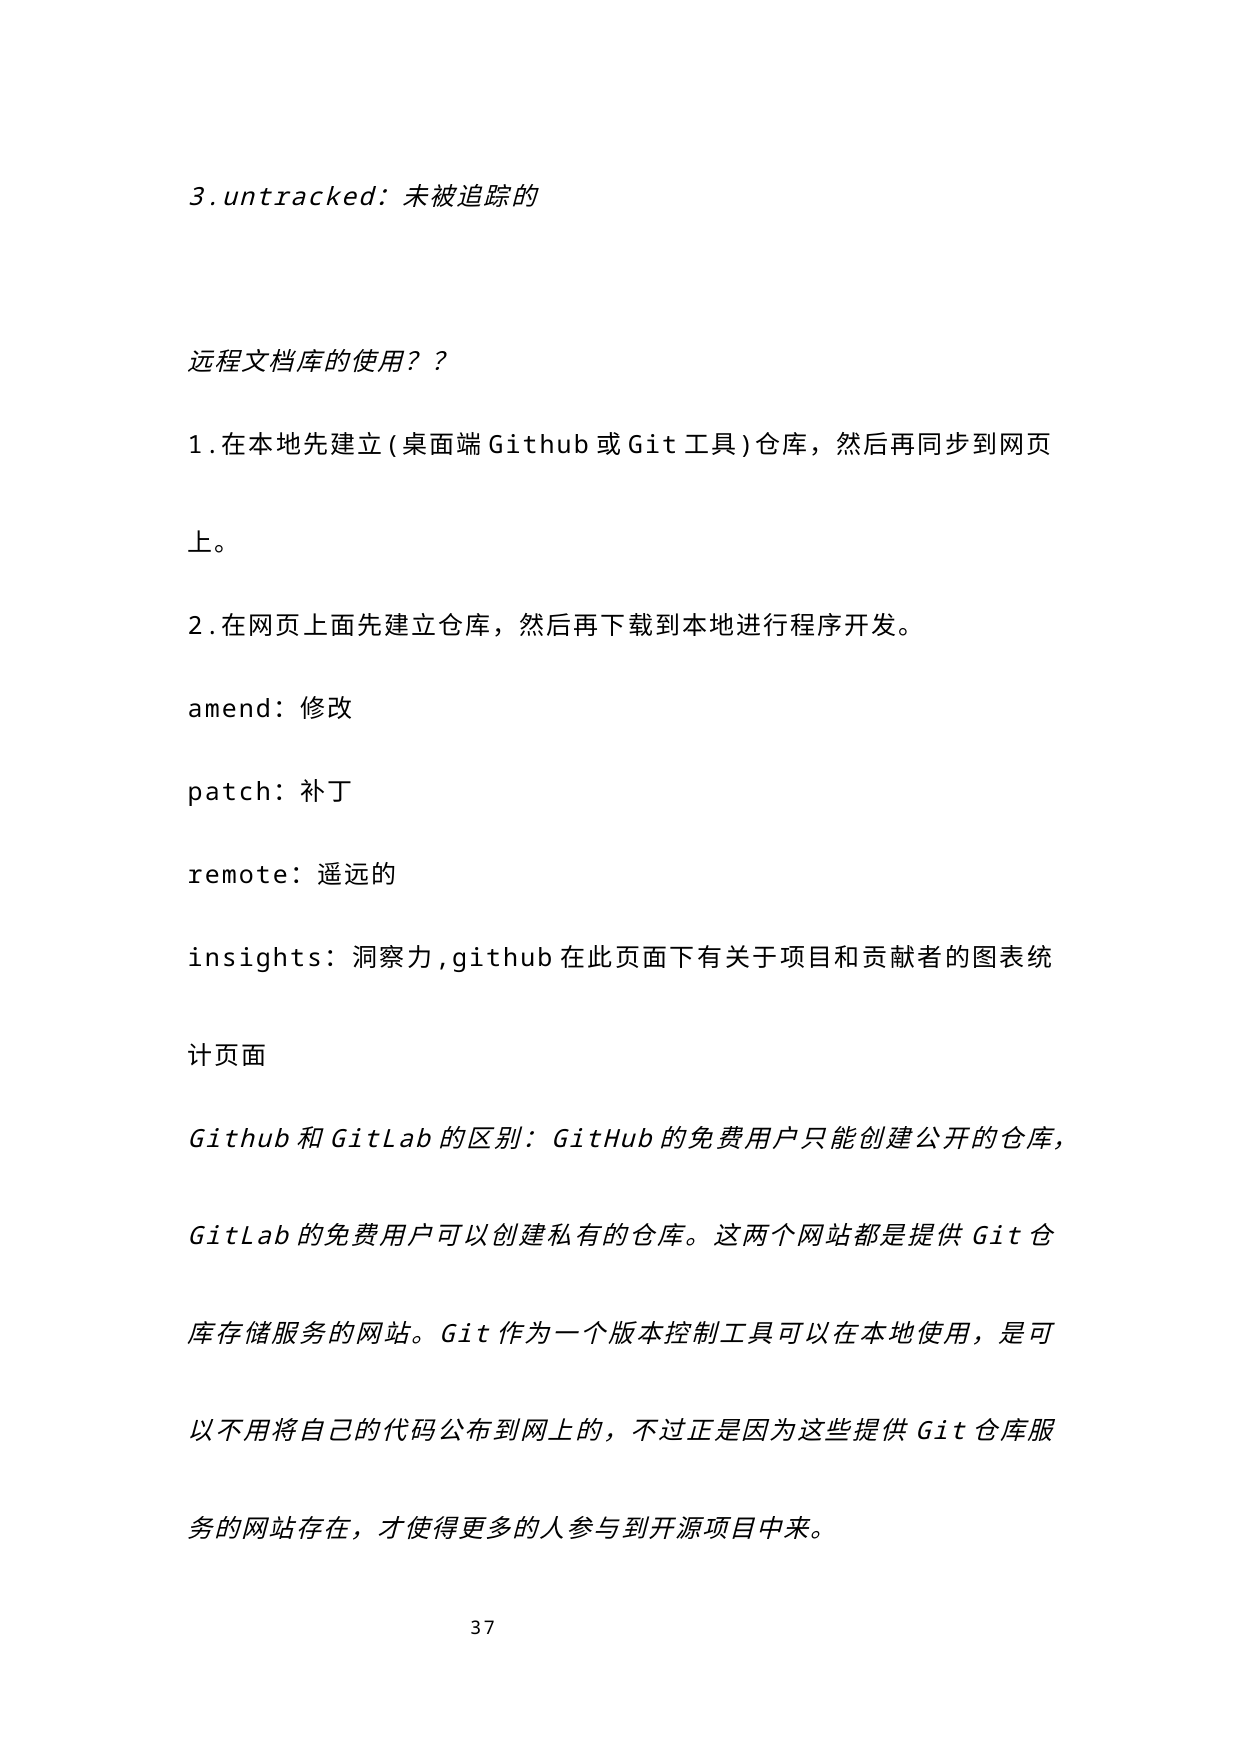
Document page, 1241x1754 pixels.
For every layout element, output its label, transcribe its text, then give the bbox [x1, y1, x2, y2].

text remote：遥远的 [187, 840, 1053, 905]
text 1.在本地先建立(桌面端Github或Git工具)仓库，然后再同步到网页上。 [187, 410, 1053, 573]
text 3.untracked：未被追踪的 [187, 162, 1053, 227]
text Github和GitLab的区别：GitHub的免费用户只能创建公开的仓库，GitLab的免费用户可以创建私有的仓库。这两个网站都是提供Git仓库存储服务的网站。Git作为一个版本控制工具可以在本地使用，是可以不用将自己的代码公布到网上的，不过正是因为这些提供Git仓库服务的网站存在，才使得更多的人参与到开源项目中来。 [187, 1104, 1053, 1559]
text amend：修改 [187, 674, 1053, 739]
text 2.在网页上面先建立仓库，然后再下载到本地进行程序开发。 [187, 591, 1053, 656]
text insights：洞察力,github在此页面下有关于项目和贡献者的图表统计页面 [187, 923, 1053, 1086]
text 远程文档库的使用？？ [187, 327, 1053, 392]
text patch：补丁 [187, 757, 1053, 822]
